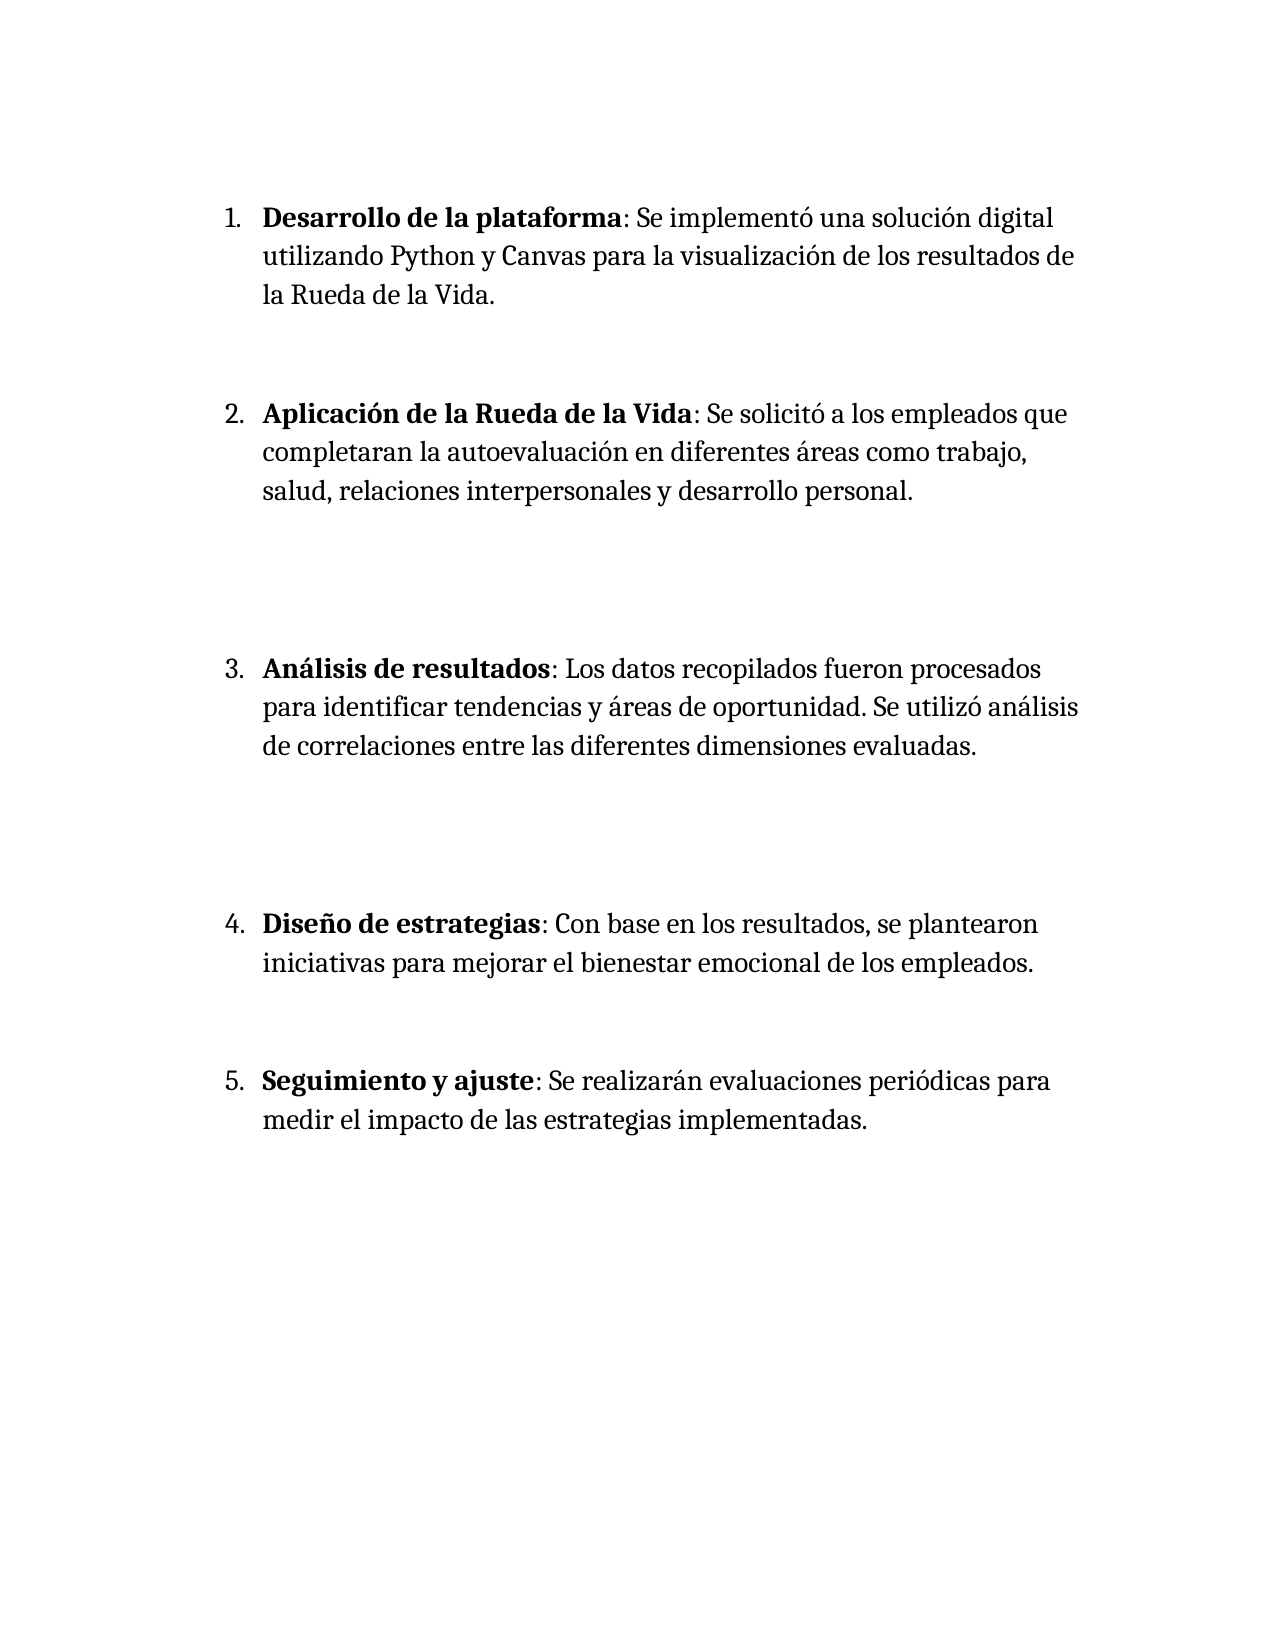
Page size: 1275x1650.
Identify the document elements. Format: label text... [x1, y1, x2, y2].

list Análisis de resultados: Los datos recopilados fueron procesados para identificar tendencias y áreas de oportunidad. Se utilizó análisis de correlaciones entre las diferentes dimensiones evaluadas. [225, 652, 1087, 763]
list Diseño de estrategias: Con base en los resultados, se plantearon iniciativas para mejorar el bienestar emocional de los empleados. [225, 907, 1087, 979]
list Seguimiento y ajuste: Se realizarán evaluaciones periódicas para medir el impacto de las estrategias implementadas. [225, 1064, 1087, 1137]
list Aplicación de la Rueda de la Vida: Se solicitó a los empleados que completaran la autoevaluación en diferentes áreas como trabajo, salud, relaciones interpersonales y desarrollo personal. [225, 397, 1087, 507]
list Desarrollo de la plataforma: Se implementó una solución digital utilizando Python y Canvas para la visualización de los resultados de la Rueda de la Vida. [225, 201, 1087, 312]
